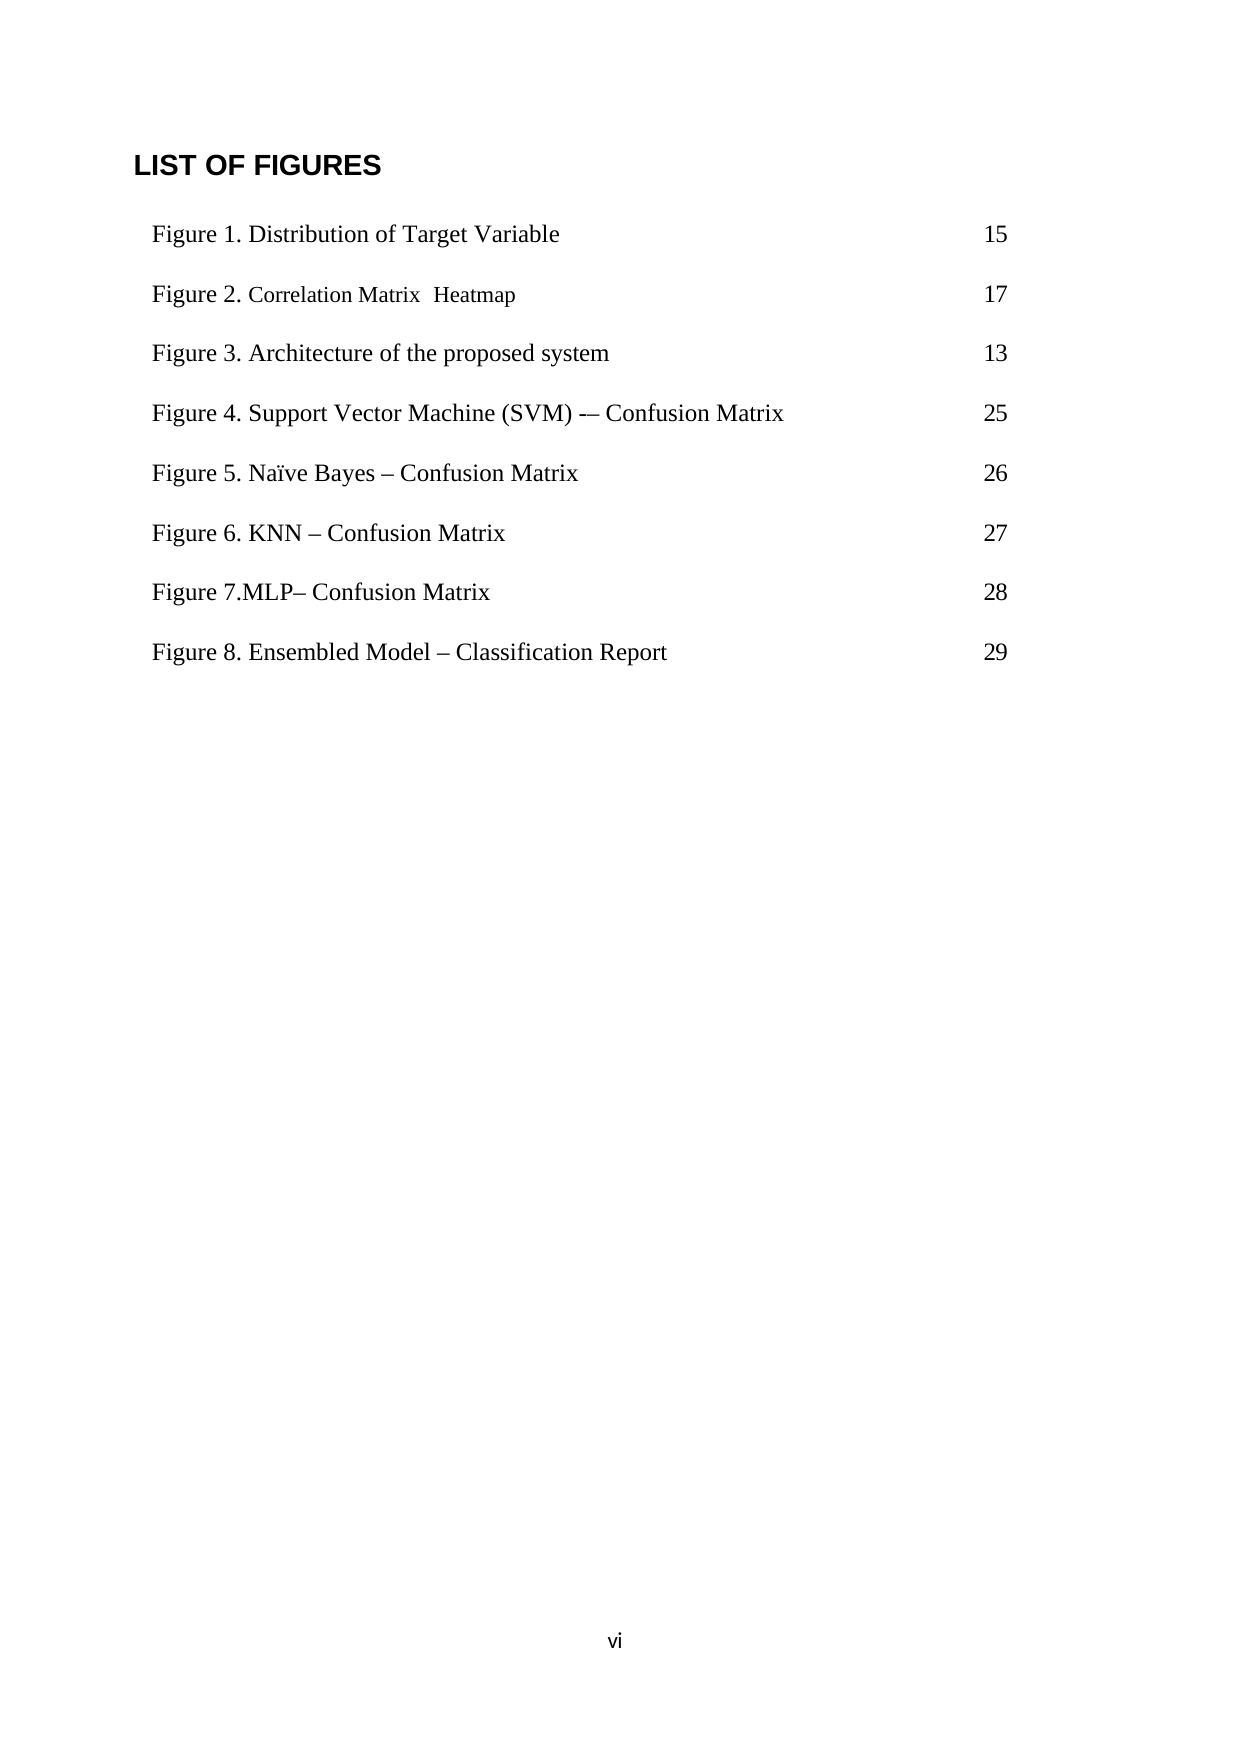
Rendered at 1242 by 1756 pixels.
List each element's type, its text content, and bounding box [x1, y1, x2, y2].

table_header Figure 1. Distribution of Target Variable [146, 221, 983, 264]
table_cell Figure 3. Architecture of the proposed system [146, 324, 983, 383]
table_cell Figure 7.MLP– Confusion Matrix [146, 563, 983, 622]
table_cell Figure 8. Ensembled Model – Classification Report [146, 622, 983, 682]
table_cell 17 [983, 264, 1098, 323]
text LIST OF FIGURES [133, 148, 1108, 181]
table_cell 27 [983, 503, 1098, 562]
table_cell 26 [983, 443, 1098, 503]
table_cell Figure 2. Correlation Matrix Heatmap [146, 264, 983, 323]
table_cell Figure 6. KNN – Confusion Matrix [146, 503, 983, 562]
table_cell 25 [983, 383, 1098, 443]
table_cell 29 [983, 622, 1098, 682]
table_cell Figure 4. Support Vector Machine (SVM) -– Confusion Matrix [146, 383, 983, 443]
table_cell 13 [983, 324, 1098, 383]
table_cell 28 [983, 563, 1098, 622]
table_cell Figure 5. Naïve Bayes – Confusion Matrix [146, 443, 983, 503]
table_header 15 [983, 221, 1098, 264]
